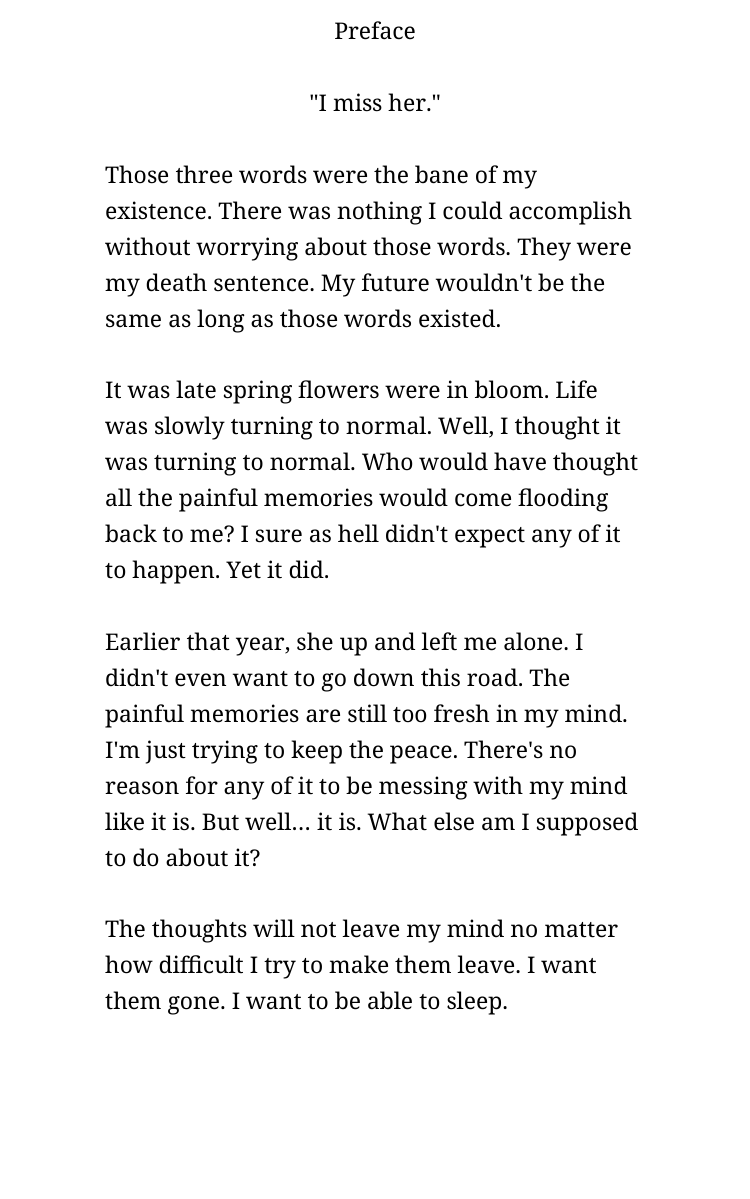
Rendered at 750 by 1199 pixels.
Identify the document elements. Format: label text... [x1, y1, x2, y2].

text Earlier that year, she up and left me alone. I didn't even want to go down this road. The painful memories are still too fresh in my mind. I'm just trying to keep the peace. There's no reason for any of it to be messing with my mind like it is. But well… it is. What else am I supposed to do about it? [105, 626, 645, 873]
text Those three words were the bane of my existence. There was nothing I could accomplish without worrying about those words. They were my death sentence. My future wouldn't be the same as long as those words existed. [105, 159, 645, 334]
text "I miss her." [105, 87, 645, 118]
text It was late spring flowers were in bloom. Life was slowly turning to normal. Well, I thought it was turning to normal. Who would have thought all the painful memories would come flooding back to me? I sure as hell didn't expect any of it to happen. Yet it did. [105, 374, 645, 585]
text Preface [105, 15, 645, 46]
text The thoughts will not leave my mind no matter how difficult I try to make them leave. I want them gone. I want to be able to sleep. [105, 913, 645, 1017]
